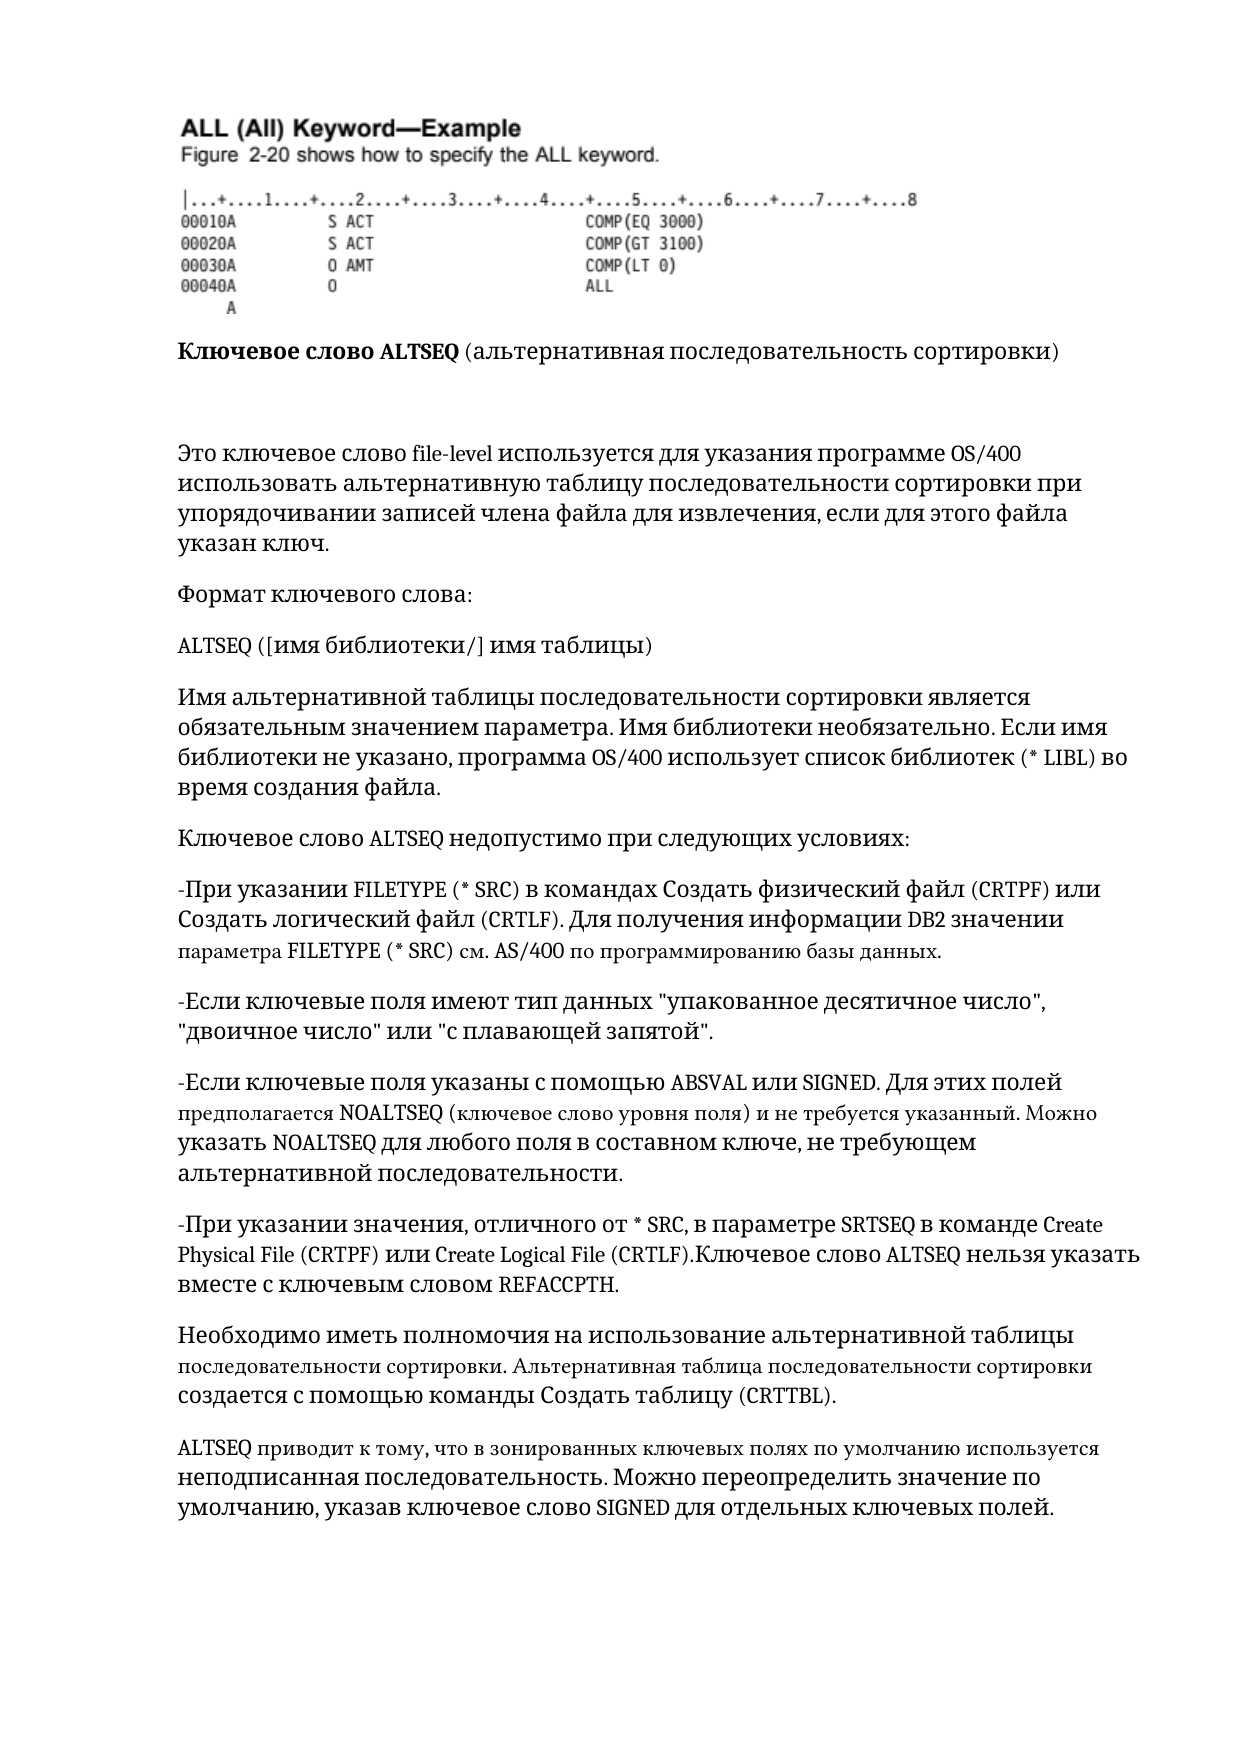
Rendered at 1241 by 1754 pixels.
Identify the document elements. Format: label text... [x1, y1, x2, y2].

text -При указании значения, отличного от * SRC, в параметре SRTSEQ в команде Create Physical File (CRTPF) или Create Logical File (CRTLF).Ключевое слово ALTSEQ нельзя указать вместе с ключевым словом REFACCPTH. [177, 1211, 1152, 1298]
text Это ключевое слово file-level используется для указания программе OS/400 использовать альтернативную таблицу последовательности сортировки при упорядочивании записей члена файла для извлечения, если для этого файла указан ключ. [177, 441, 1152, 557]
text -Если ключевые поля указаны с помощью ABSVAL или SIGNED. Для этих полей предполагается NOALTSEQ (ключевое слово уровня поля) и не требуется указанный. Можно указать NOALTSEQ для любого поля в составном ключе, не требующем альтернативной последовательности. [177, 1070, 1152, 1187]
text Необходимо иметь полномочия на использование альтернативной таблицы последовательности сортировки. Альтернативная таблица последовательности сортировки создается с помощью команды Создать таблицу (CRTTBL). [177, 1323, 1152, 1409]
text -Если ключевые поля имеют тип данных "упакованное десятичное число", "двоичное число" или "с плавающей запятой". [177, 988, 1152, 1045]
text Формат ключевого слова: [177, 582, 1152, 608]
text ALTSEQ приводит к тому, что в зонированных ключевых полях по умолчанию используется неподписанная последовательность. Можно переопределить значение по умолчанию, указав ключевое слово SIGNED для отдельных ключевых полей. [177, 1434, 1152, 1521]
text ALTSEQ ([имя библиотеки/] имя таблицы) [177, 633, 1152, 659]
picture [177, 118, 942, 314]
text -При указании FILETYPE (* SRC) в командах Создать физический файл (CRTPF) или Создать логический файл (CRTLF). Для получения информации DB2 значении параметра FILETYPE (* SRC) см. AS/400 по программированию базы данных. [177, 877, 1152, 964]
text Имя альтернативной таблицы последовательности сортировки является обязательным значением параметра. Имя библиотеки необязательно. Если имя библиотеки не указано, программа OS/400 использует список библиотек (* LIBL) во время создания файла. [177, 684, 1152, 801]
text Ключевое слово ALTSEQ недопустимо при следующих условиях: [177, 826, 1152, 852]
text Ключевое слово ALTSEQ (альтернативная последовательность сортировки) [177, 338, 1152, 365]
